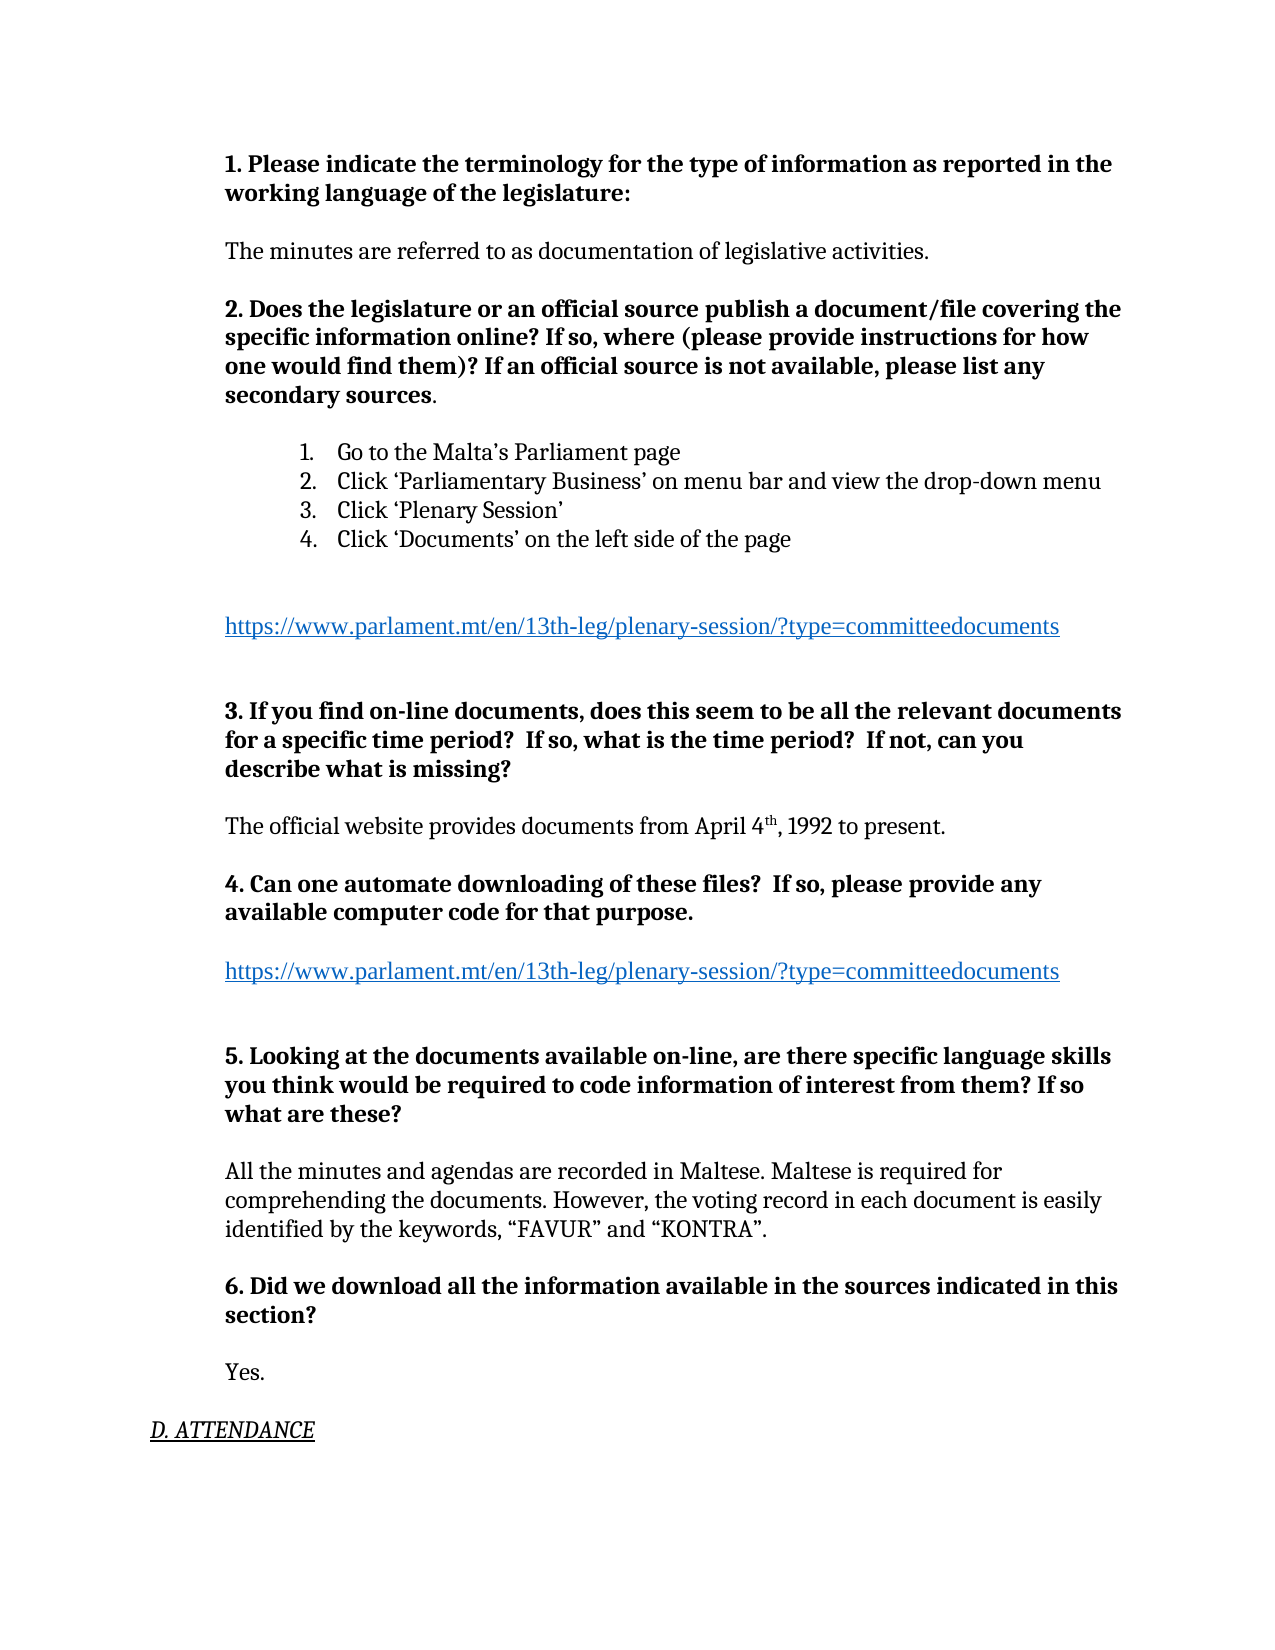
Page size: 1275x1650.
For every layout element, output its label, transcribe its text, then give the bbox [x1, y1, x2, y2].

text 4. Can one automate downloading of these files? If so, please provide any available computer code for that purpose. [225, 869, 1125, 927]
list Click ‘Parliamentary Business’ on menu bar and view the drop-down menu [300, 467, 1125, 496]
list Click ‘Documents’ on the left side of the page [300, 524, 1125, 553]
text https://www.parlament.mt/en/13th-leg/plenary-session/?type=committeedocuments [225, 611, 1125, 639]
text The minutes are referred to as documentation of legislative activities. [225, 237, 1125, 265]
text https://www.parlament.mt/en/13th-leg/plenary-session/?type=committeedocuments [225, 956, 1125, 984]
text 1. Please indicate the terminology for the type of information as reported in the working language of the legislature: [225, 150, 1125, 207]
text The official website provides documents from April 4th, 1992 to present. [225, 812, 1125, 841]
text 5. Looking at the documents available on-line, are there specific language skills you think would be required to code information of interest from them? If so what are these? [225, 1042, 1125, 1128]
text 6. Did we download all the information available in the sources indicated in this section? [225, 1272, 1125, 1329]
text Yes. [150, 1358, 1125, 1387]
list Click ‘Plenary Session’ [300, 496, 1125, 524]
text D. ATTENDANCE [150, 1416, 1125, 1444]
text 2. Does the legislature or an official source publish a document/file covering the specific information online? If so, where (please provide instructions for how one would find them)? If an official source is not available, please list any secondary sources. [225, 294, 1125, 409]
text 3. If you find on-line documents, does this seem to be all the relevant documents for a specific time period? If so, what is the time period? If not, can you describe what is missing? [225, 697, 1125, 783]
text All the minutes and agendas are recorded in Maltese. Maltese is required for comprehending the documents. However, the voting record in each document is easily identified by the keywords, “FAVUR” and “KONTRA”. [225, 1157, 1125, 1243]
list Go to the Malta’s Parliament page [300, 438, 1125, 467]
